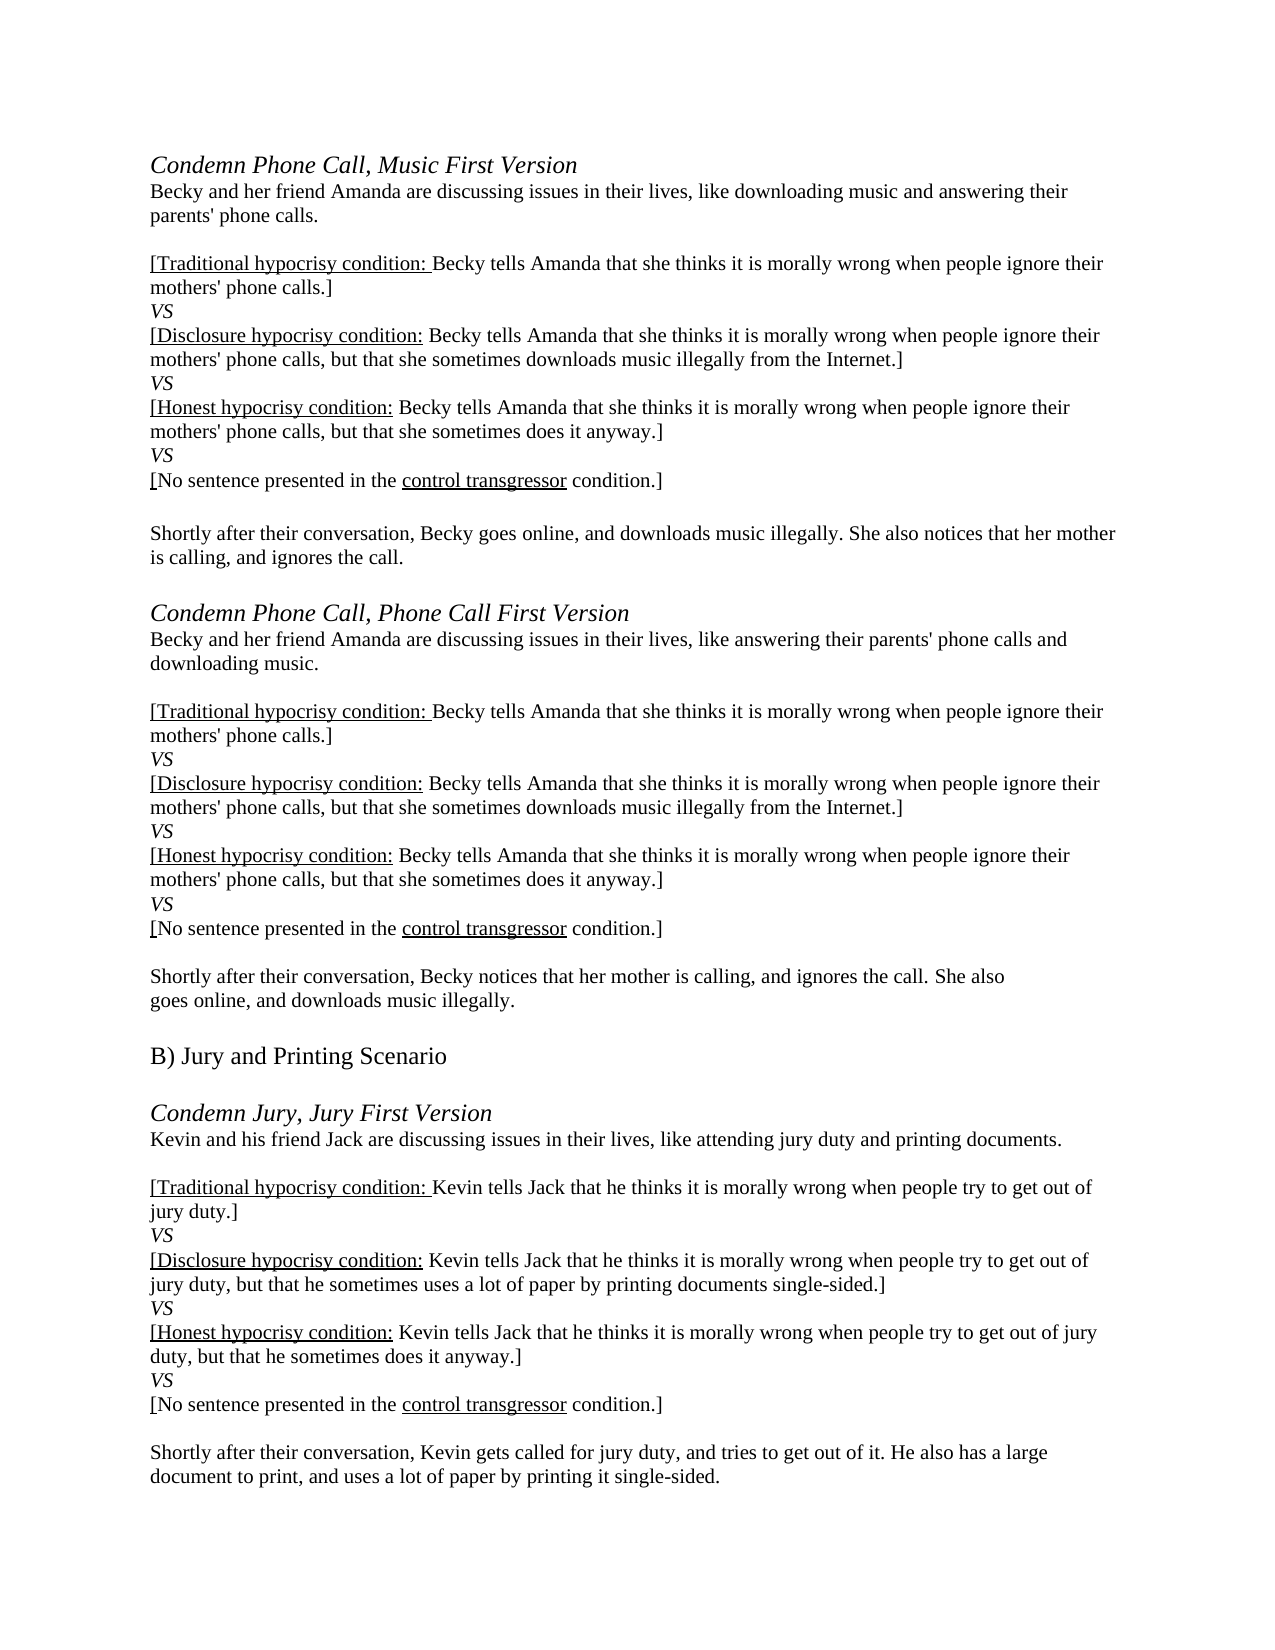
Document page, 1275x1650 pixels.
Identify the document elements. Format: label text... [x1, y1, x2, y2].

text Becky and her friend Amanda are discussing issues in their lives, like downloading music and answering their parents' phone calls. [150, 179, 1125, 227]
text [No sentence presented in the control transgressor condition.] [150, 467, 1125, 492]
text VS [150, 299, 1125, 323]
text [Traditional hypocrisy condition: Becky tells Amanda that she thinks it is morally wrong when people ignore their mothers' phone calls.] [150, 251, 1125, 299]
text VS [150, 1368, 1125, 1392]
text VS [150, 819, 1125, 843]
text Becky and her friend Amanda are discussing issues in their lives, like answering their parents' phone calls and downloading music. [150, 627, 1125, 675]
text VS [150, 371, 1125, 395]
text Condemn Phone Call, Music First Version [150, 150, 1125, 179]
text Shortly after their conversation, Becky goes online, and downloads music illegally. She also notices that her mother is calling, and ignores the call. [150, 521, 1125, 569]
text VS [150, 443, 1125, 467]
text [Traditional hypocrisy condition: Becky tells Amanda that she thinks it is morally wrong when people ignore their mothers' phone calls.] [150, 699, 1125, 747]
text VS [150, 891, 1125, 916]
text Shortly after their conversation, Kevin gets called for jury duty, and tries to get out of it. He also has a large document to print, and uses a lot of paper by printing it single-sided. [150, 1440, 1125, 1488]
text [Disclosure hypocrisy condition: Becky tells Amanda that she thinks it is morally wrong when people ignore their mothers' phone calls, but that she sometimes downloads music illegally from the Internet.] [150, 771, 1125, 819]
text [Disclosure hypocrisy condition: Becky tells Amanda that she thinks it is morally wrong when people ignore their mothers' phone calls, but that she sometimes downloads music illegally from the Internet.] [150, 323, 1125, 371]
text VS [150, 1296, 1125, 1320]
text VS [150, 1223, 1125, 1247]
text Condemn Phone Call, Phone Call First Version [150, 598, 1125, 627]
text Condemn Jury, Jury First Version [150, 1098, 1125, 1127]
text VS [150, 747, 1125, 771]
text Kevin and his friend Jack are discussing issues in their lives, like attending jury duty and printing documents. [150, 1127, 1125, 1151]
text B) Jury and Printing Scenario [150, 1041, 1125, 1070]
text Shortly after their conversation, Becky notices that her mother is calling, and ignores the call. She also goes online, and downloads music illegally. [150, 964, 1125, 1012]
text [Honest hypocrisy condition: Becky tells Amanda that she thinks it is morally wrong when people ignore their mothers' phone calls, but that she sometimes does it anyway.] [150, 395, 1125, 443]
text [No sentence presented in the control transgressor condition.] [150, 916, 1125, 939]
text [Honest hypocrisy condition: Becky tells Amanda that she thinks it is morally wrong when people ignore their mothers' phone calls, but that she sometimes does it anyway.] [150, 843, 1125, 891]
text [No sentence presented in the control transgressor condition.] [150, 1392, 1125, 1416]
text [Traditional hypocrisy condition: Kevin tells Jack that he thinks it is morally wrong when people try to get out of jury duty.] [150, 1175, 1125, 1223]
